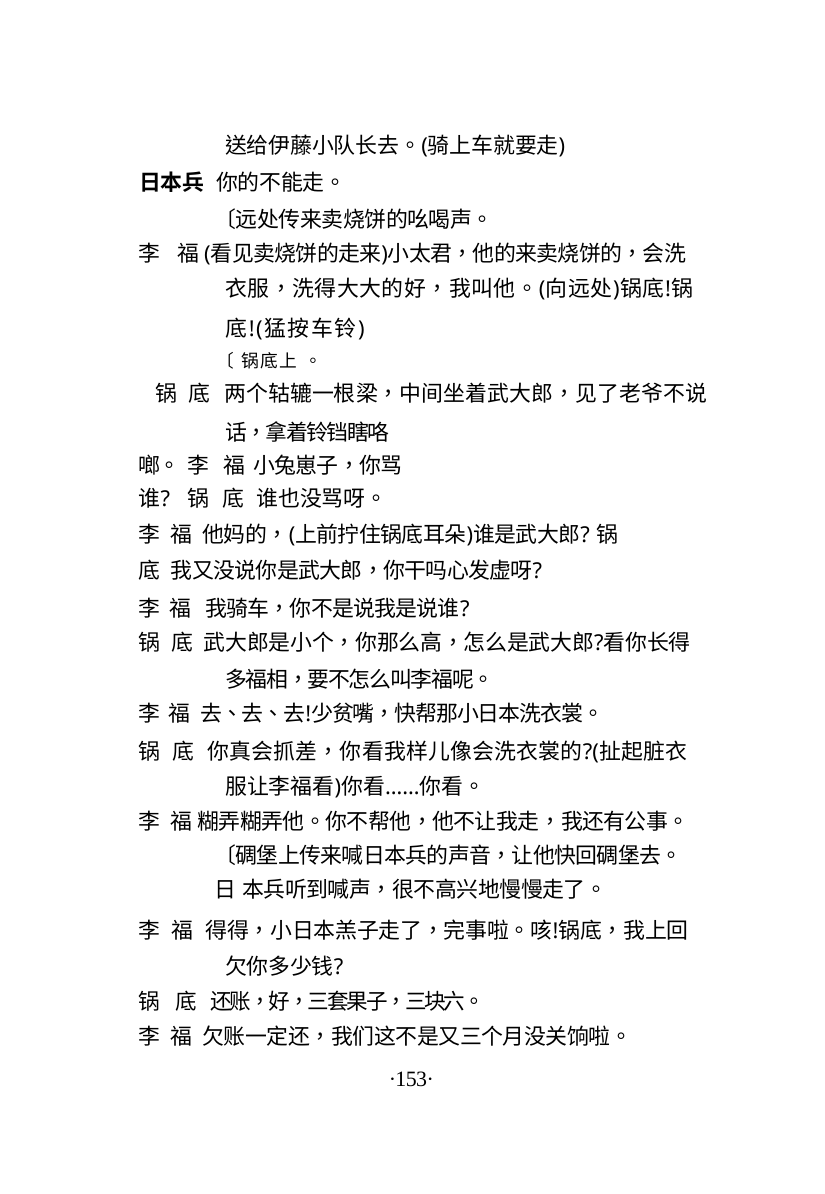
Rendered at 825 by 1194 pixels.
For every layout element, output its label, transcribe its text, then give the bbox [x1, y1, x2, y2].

text 锅 底 你真会抓差，你看我样儿像会洗衣裳的?(扯起脏衣 服让李福看)你看……你看。 [138, 736, 709, 801]
text 送给伊藤小队长去。(骑上车就要走) 日本兵 你的不能走。 [139, 131, 574, 197]
text 李 福 去、去、去!少贫嘴，快帮那小日本洗衣裳。 [138, 700, 709, 727]
text 李 福 他妈的，(上前拧住锅底耳朵)谁是武大郎? 锅 底 我又没说你是武大郎，你干吗心发虚呀? [138, 519, 618, 585]
text 锅 底 武大郎是小个，你那么高，怎么是武大郎?看你长得 多福相，要不怎么叫李福呢。 [138, 627, 707, 693]
text 李 福 我骑车，你不是说我是说谁? [138, 595, 709, 622]
text 李 福 (看见卖烧饼的走来)小太君，他的来卖烧饼的，会洗 衣服，洗得大大的好，我叫他。(向远处)锅底!锅 [138, 238, 707, 302]
text 〔远处传来卖烧饼的吆喝声。 [214, 205, 709, 233]
text 李 福 欠账一定还，我们这不是又三个月没关饷啦。 [138, 1023, 709, 1050]
text 话，拿着铃铛瞎咯啷。 李 福 小兔崽子，你骂谁? 锅 底 谁也没骂呀。 [138, 417, 429, 513]
text 锅 底 还账，好，三套果子，三块六。 [138, 988, 709, 1015]
text 李 福 得得，小日本羔子走了，完事啦。咳!锅底，我上回 欠你多少钱? [138, 915, 709, 981]
text 李 福 糊弄糊弄他。你不帮他，他不让我走，我还有公事。 〔碉堡上传来喊日本兵的声音，让他快回碉堡去。日 本兵听到喊声，很不高兴地慢慢走了。 [138, 806, 703, 904]
text 锅 底 两个轱辘一根梁，中间坐着武大郎，见了老爷不说 [124, 379, 707, 406]
text 底!(猛按车铃) 〔 锅底上 。 [216, 312, 380, 373]
